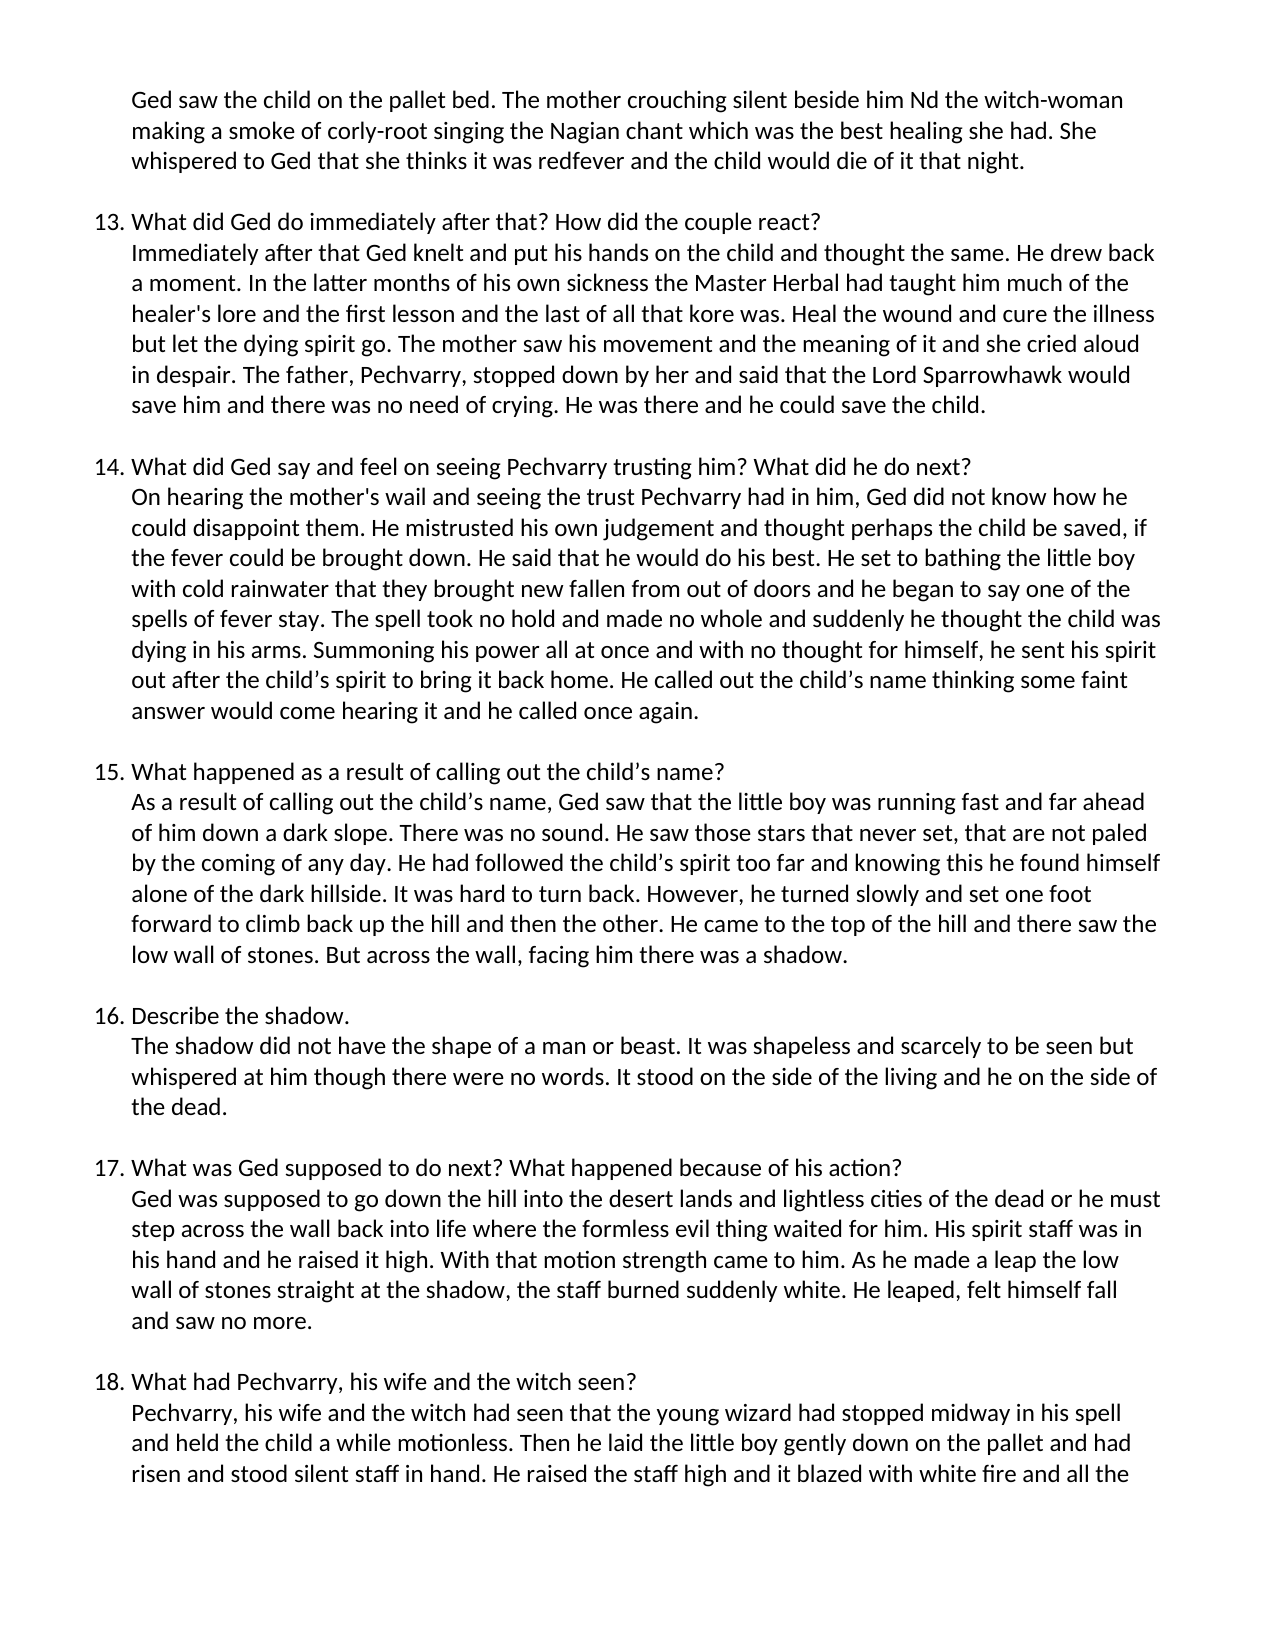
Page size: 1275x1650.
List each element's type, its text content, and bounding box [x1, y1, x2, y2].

text On hearing the mother's wail and seeing the trust Pechvarry had in him, Ged did not know how he could disappoint them. He mistrusted his own judgement and thought perhaps the child be saved, if the fever could be brought down. He said that he would do his best. He set to bathing the little boy with cold rainwater that they brought new fallen from out of doors and he began to say one of the spells of fever stay. The spell took no hold and made no whole and suddenly he thought the child was dying in his arms. Summoning his power all at once and with no thought for himself, he sent his spirit out after the child’s spirit to bring it back home. He called out the child’s name thinking some faint answer would come hearing it and he called once again. [131, 481, 1162, 725]
list What happened as a result of calling out the child’s name? [94, 756, 1162, 786]
list What had Pechvarry, his wife and the witch seen? [94, 1366, 1162, 1397]
list What did Ged say and feel on seeing Pechvarry trusting him? What did he do next? [94, 451, 1162, 481]
text Immediately after that Ged knelt and put his hands on the child and thought the same. He drew back a moment. In the latter months of his own sickness the Master Herbal had taught him much of the healer's lore and the first lesson and the last of all that kore was. Heal the wound and cure the illness but let the dying spirit go. The mother saw his movement and the meaning of it and she cried aloud in despair. The father, Pechvarry, stopped down by her and said that the Lord Sparrowhawk would save him and there was no need of crying. He was there and he could save the child. [131, 237, 1162, 420]
text Ged was supposed to go down the hill into the desert lands and lightless cities of the dead or he must step across the wall back into life where the formless evil thing waited for him. His spirit staff was in his hand and he raised it high. With that motion strength came to him. As he made a leap the low wall of stones straight at the shadow, the staff burned suddenly white. He leaped, felt himself fall and saw no more. [131, 1183, 1162, 1336]
list What was Ged supposed to do next? What happened because of his action? [94, 1153, 1162, 1183]
text Ged saw the child on the pallet bed. The mother crouching silent beside him Nd the witch-woman making a smoke of corly-root singing the Nagian chant which was the best healing she had. She whispered to Ged that she thinks it was redfever and the child would die of it that night. [131, 84, 1162, 176]
text As a result of calling out the child’s name, Ged saw that the little boy was running fast and far ahead of him down a dark slope. There was no sound. He saw those stars that never set, that are not paled by the coming of any day. He had followed the child’s spirit too far and knowing this he found himself alone of the dark hillside. It was hard to turn back. However, he turned slowly and set one foot forward to climb back up the hill and then the other. He came to the top of the hill and there saw the low wall of stones. But across the wall, facing him there was a shadow. [131, 786, 1162, 969]
text The shadow did not have the shape of a man or beast. It was shapeless and scarcely to be seen but whispered at him though there were no words. It stood on the side of the living and he on the side of the dead. [131, 1031, 1162, 1122]
list Describe the shadow. [94, 1000, 1162, 1031]
list What did Ged do immediately after that? How did the couple react? [94, 206, 1162, 237]
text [131, 1397, 1162, 1488]
